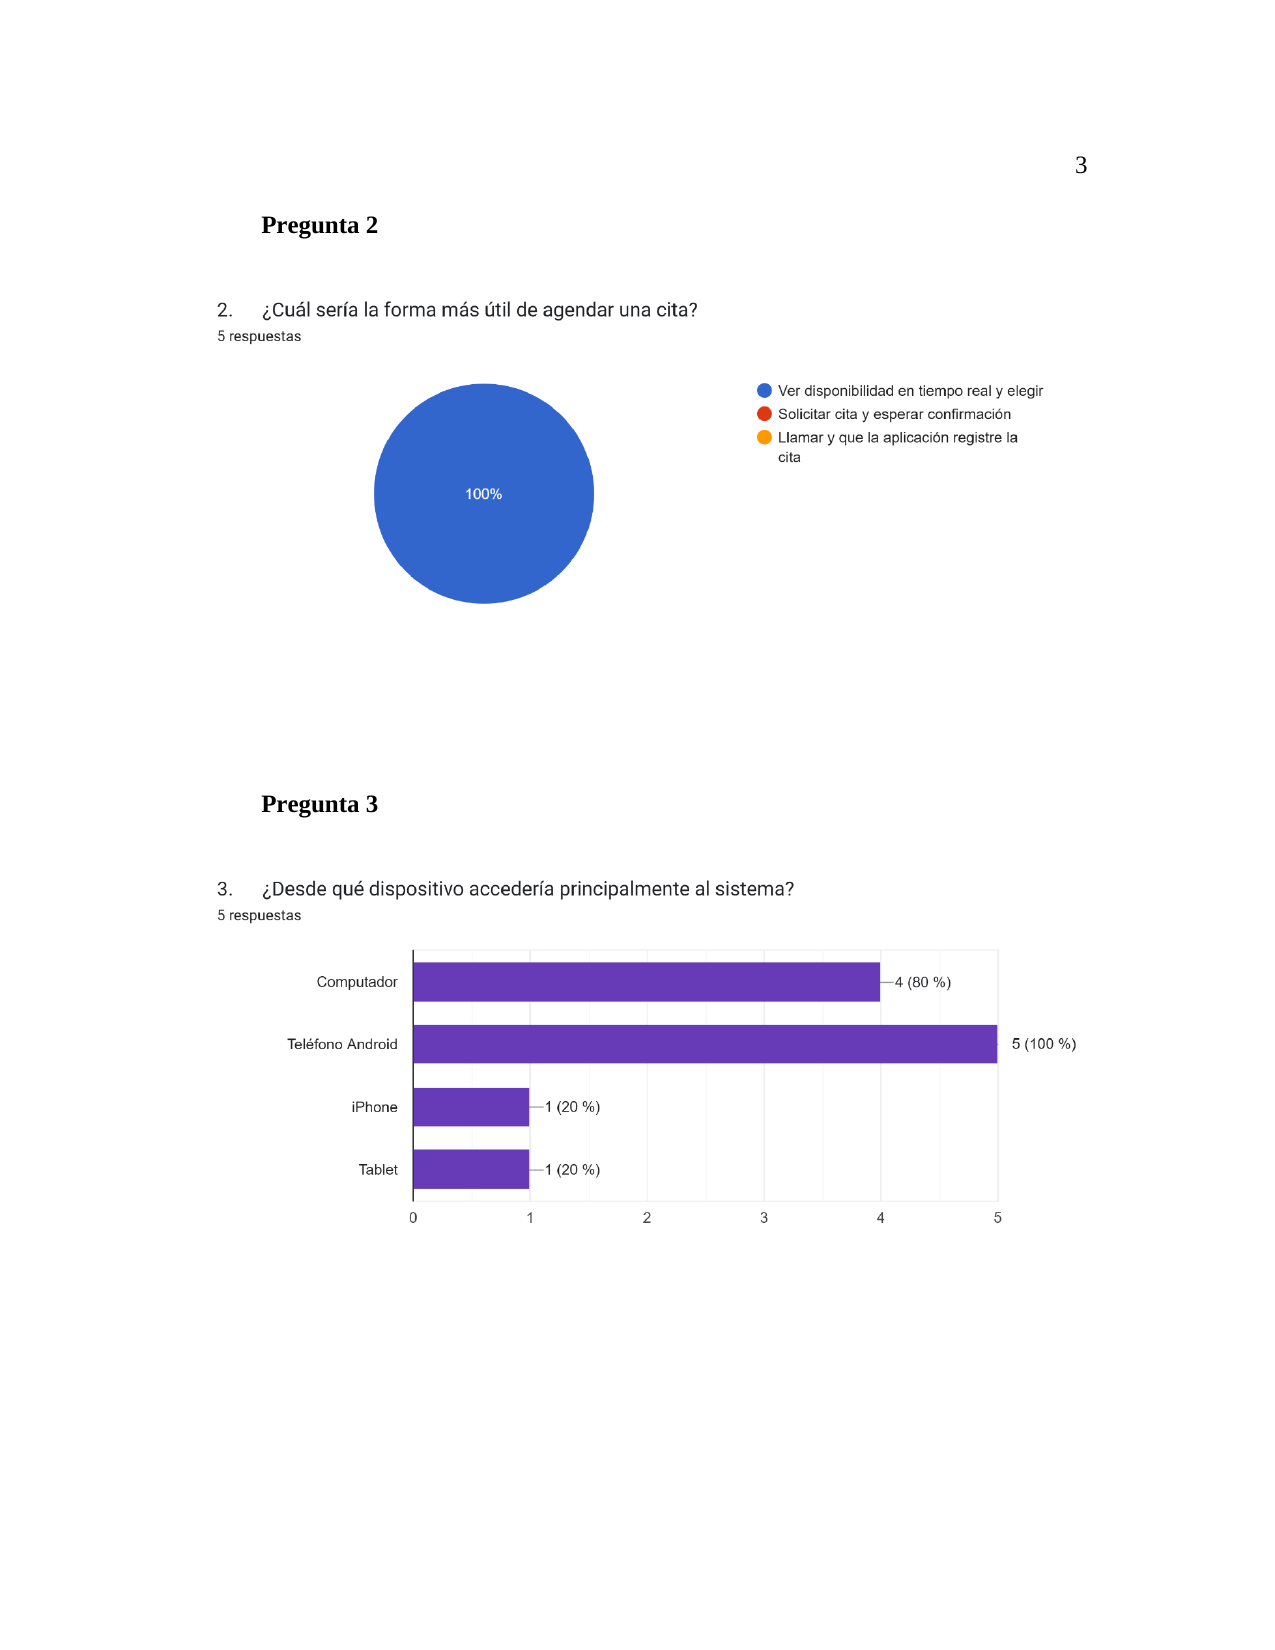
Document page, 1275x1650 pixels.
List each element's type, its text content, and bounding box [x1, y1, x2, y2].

text Pregunta 3 [187, 789, 1087, 818]
picture [187, 267, 1088, 646]
text Pregunta 2 [187, 210, 1087, 239]
picture [187, 846, 1088, 1275]
